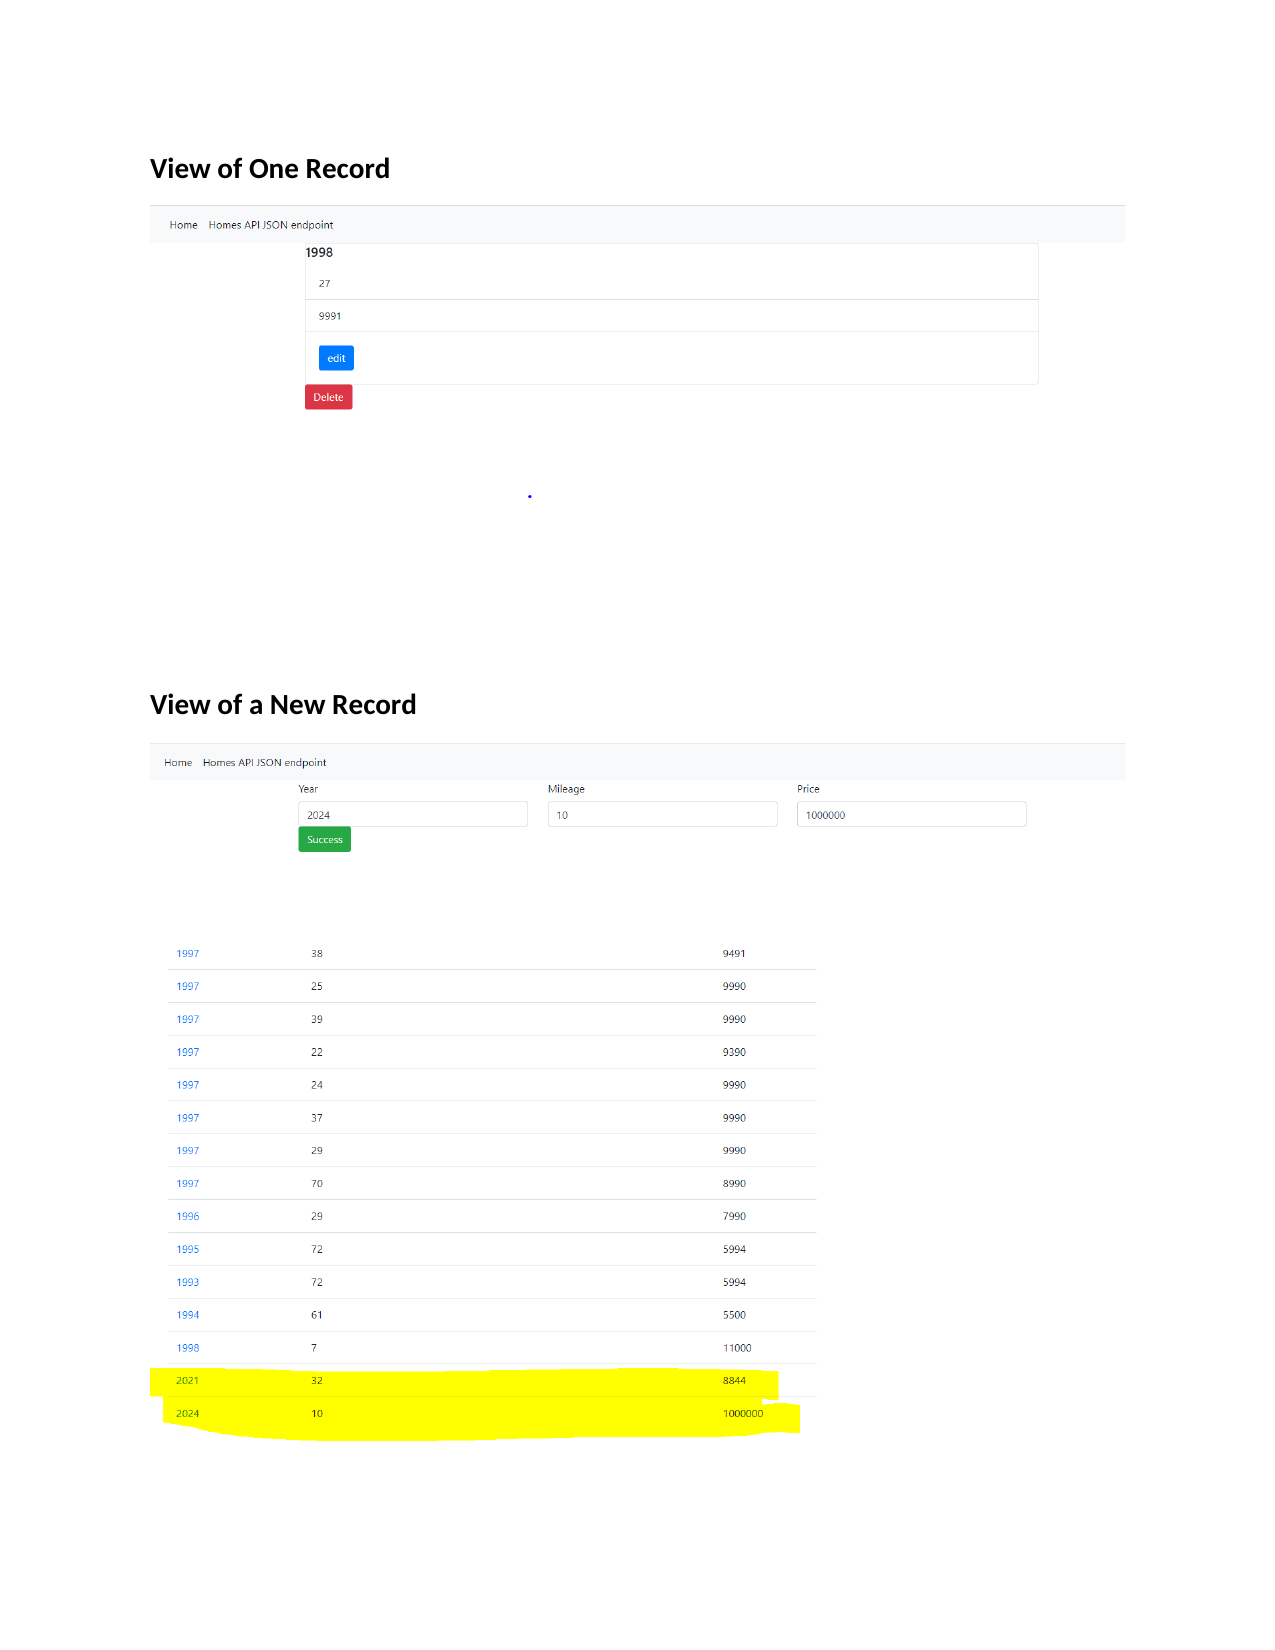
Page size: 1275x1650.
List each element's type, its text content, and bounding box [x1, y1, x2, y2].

text View of a New Record [150, 686, 1125, 721]
picture [150, 205, 1125, 612]
picture [150, 740, 1125, 937]
text View of One Record [150, 150, 1125, 186]
picture [150, 938, 817, 1441]
